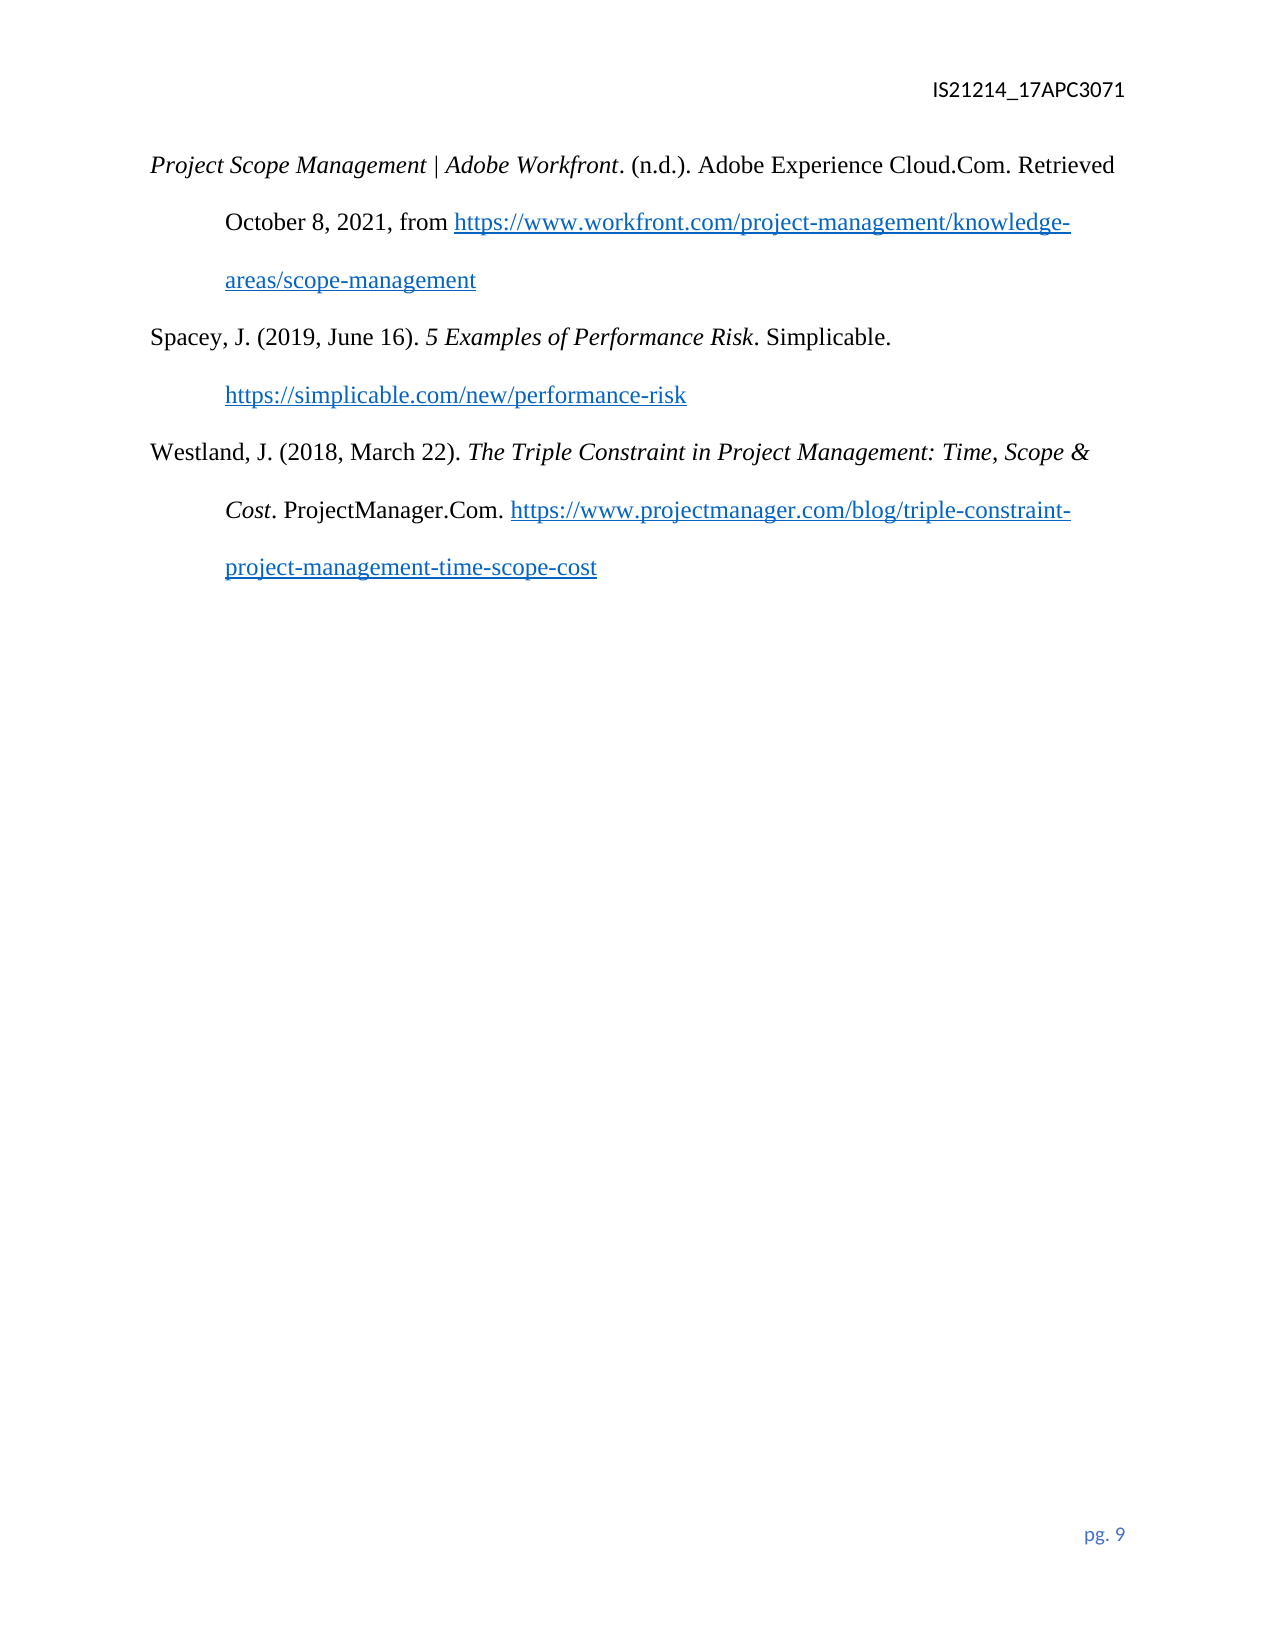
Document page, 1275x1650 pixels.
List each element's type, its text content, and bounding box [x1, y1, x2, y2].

text Spacey, J. (2019, June 16). 5 Examples of Performance Risk. Simplicable. https://simplicable.com/new/performance-risk [150, 322, 1125, 409]
text Project Scope Management | Adobe Workfront. (n.d.). Adobe Experience Cloud.Com. Retrieved October 8, 2021, from https://www.workfront.com/project-management/knowledge-areas/scope-management [150, 150, 1125, 294]
text Westland, J. (2018, March 22). The Triple Constraint in Project Management: Time, Scope & Cost. ProjectManager.Com. https://www.projectmanager.com/blog/triple-constraint-project-management-time-scope-cost [150, 437, 1125, 581]
